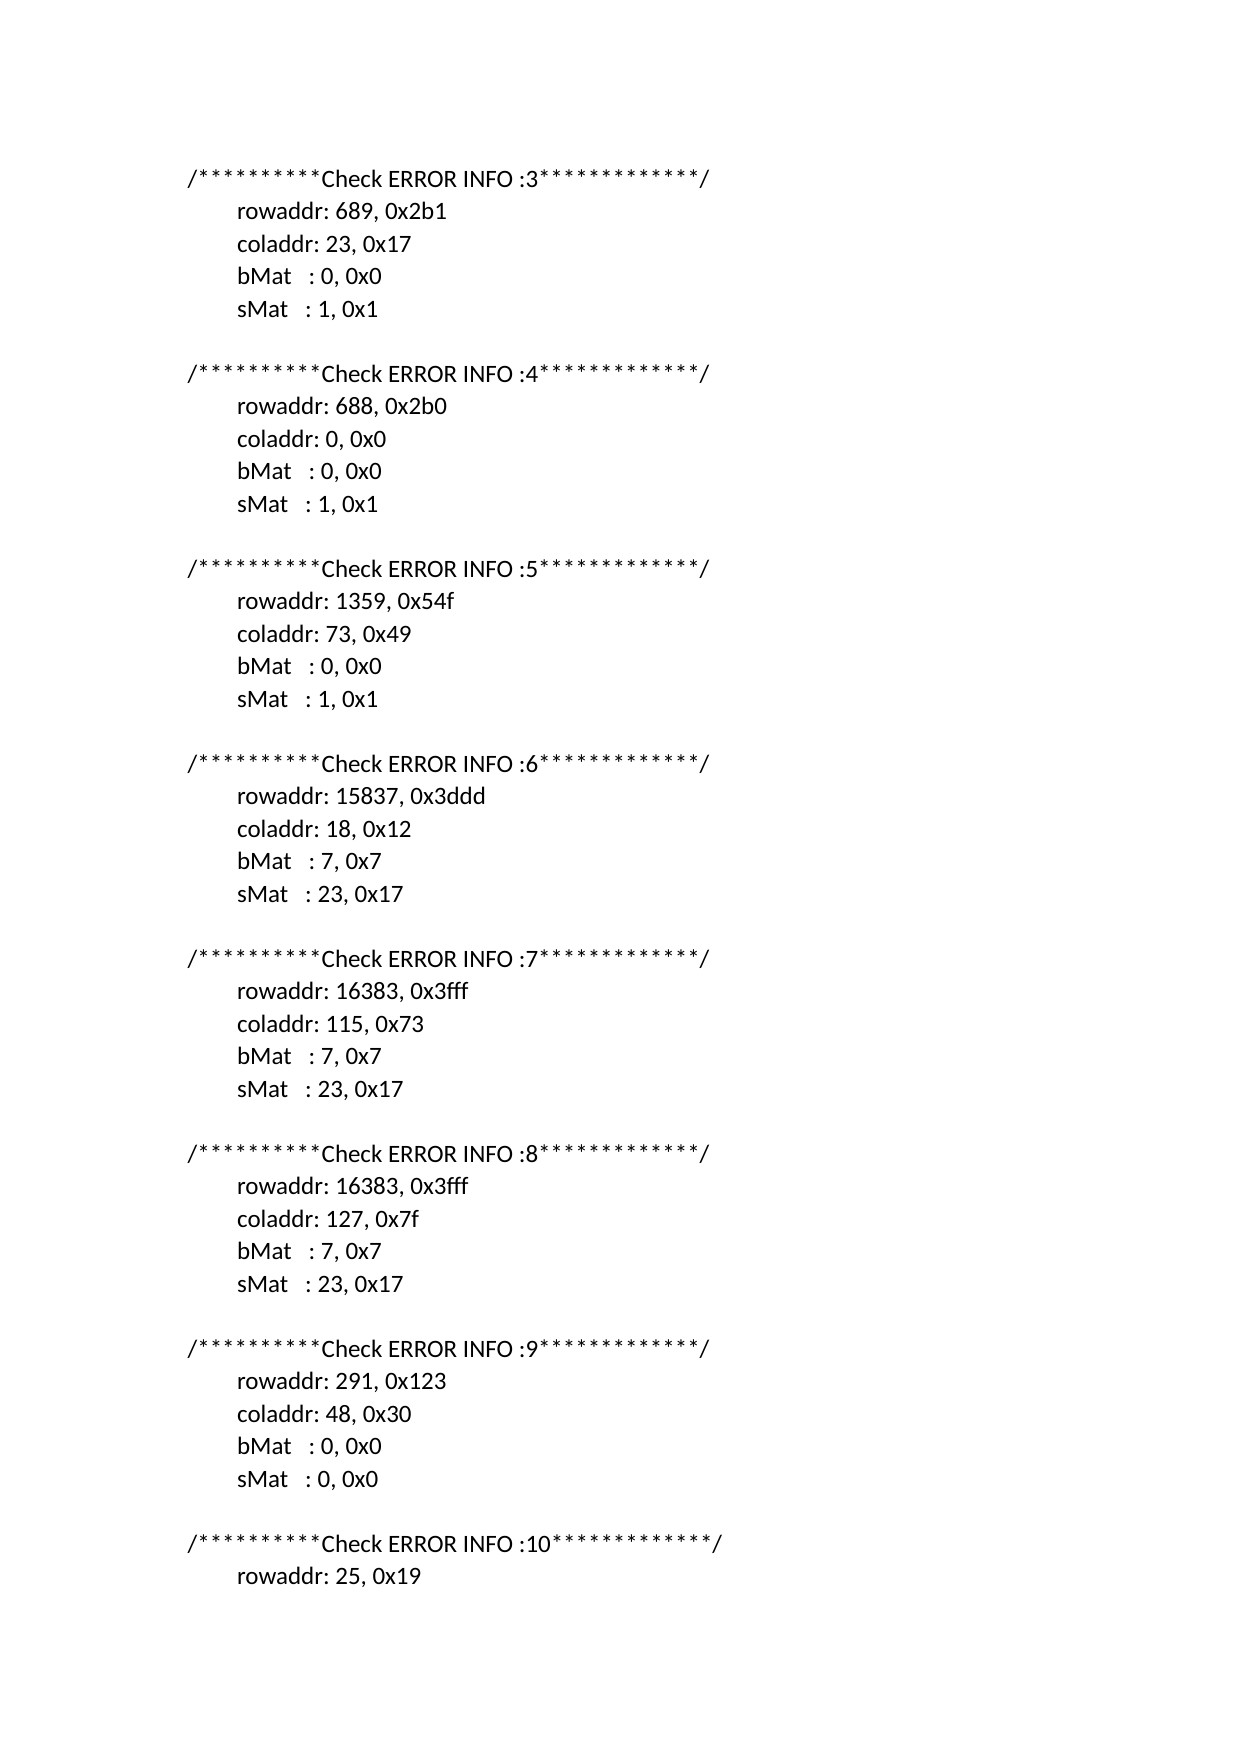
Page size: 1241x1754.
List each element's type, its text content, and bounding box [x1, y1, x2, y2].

text /**********Check ERROR INFO :8*************/ [187, 1137, 1053, 1169]
text sMat : 1, 0x1 [187, 292, 1053, 324]
text /**********Check ERROR INFO :10*************/ [187, 1527, 1053, 1559]
text sMat : 23, 0x17 [187, 877, 1053, 909]
text coladdr: 115, 0x73 [187, 1007, 1053, 1039]
text bMat : 0, 0x0 [187, 1429, 1053, 1462]
text rowaddr: 689, 0x2b1 [187, 194, 1053, 227]
text rowaddr: 25, 0x19 [187, 1559, 1053, 1592]
text bMat : 7, 0x7 [187, 1039, 1053, 1072]
text rowaddr: 1359, 0x54f [187, 584, 1053, 617]
text coladdr: 0, 0x0 [187, 422, 1053, 454]
text /**********Check ERROR INFO :9*************/ [187, 1332, 1053, 1364]
text sMat : 0, 0x0 [187, 1462, 1053, 1494]
text rowaddr: 688, 0x2b0 [187, 389, 1053, 422]
text bMat : 0, 0x0 [187, 454, 1053, 487]
text coladdr: 127, 0x7f [187, 1202, 1053, 1234]
text coladdr: 48, 0x30 [187, 1397, 1053, 1429]
text bMat : 0, 0x0 [187, 649, 1053, 682]
text coladdr: 73, 0x49 [187, 617, 1053, 649]
text sMat : 1, 0x1 [187, 487, 1053, 519]
text coladdr: 23, 0x17 [187, 227, 1053, 259]
text bMat : 7, 0x7 [187, 844, 1053, 877]
text sMat : 1, 0x1 [187, 682, 1053, 714]
text bMat : 0, 0x0 [187, 259, 1053, 292]
text sMat : 23, 0x17 [187, 1267, 1053, 1299]
text bMat : 7, 0x7 [187, 1234, 1053, 1267]
text /**********Check ERROR INFO :6*************/ [187, 747, 1053, 779]
text coladdr: 18, 0x12 [187, 812, 1053, 844]
text rowaddr: 16383, 0x3fff [187, 974, 1053, 1007]
text rowaddr: 15837, 0x3ddd [187, 779, 1053, 812]
text rowaddr: 291, 0x123 [187, 1364, 1053, 1397]
text rowaddr: 16383, 0x3fff [187, 1169, 1053, 1202]
text /**********Check ERROR INFO :4*************/ [187, 357, 1053, 389]
text sMat : 23, 0x17 [187, 1072, 1053, 1104]
text /**********Check ERROR INFO :3*************/ [187, 162, 1053, 194]
text /**********Check ERROR INFO :7*************/ [187, 942, 1053, 974]
text /**********Check ERROR INFO :5*************/ [187, 552, 1053, 584]
